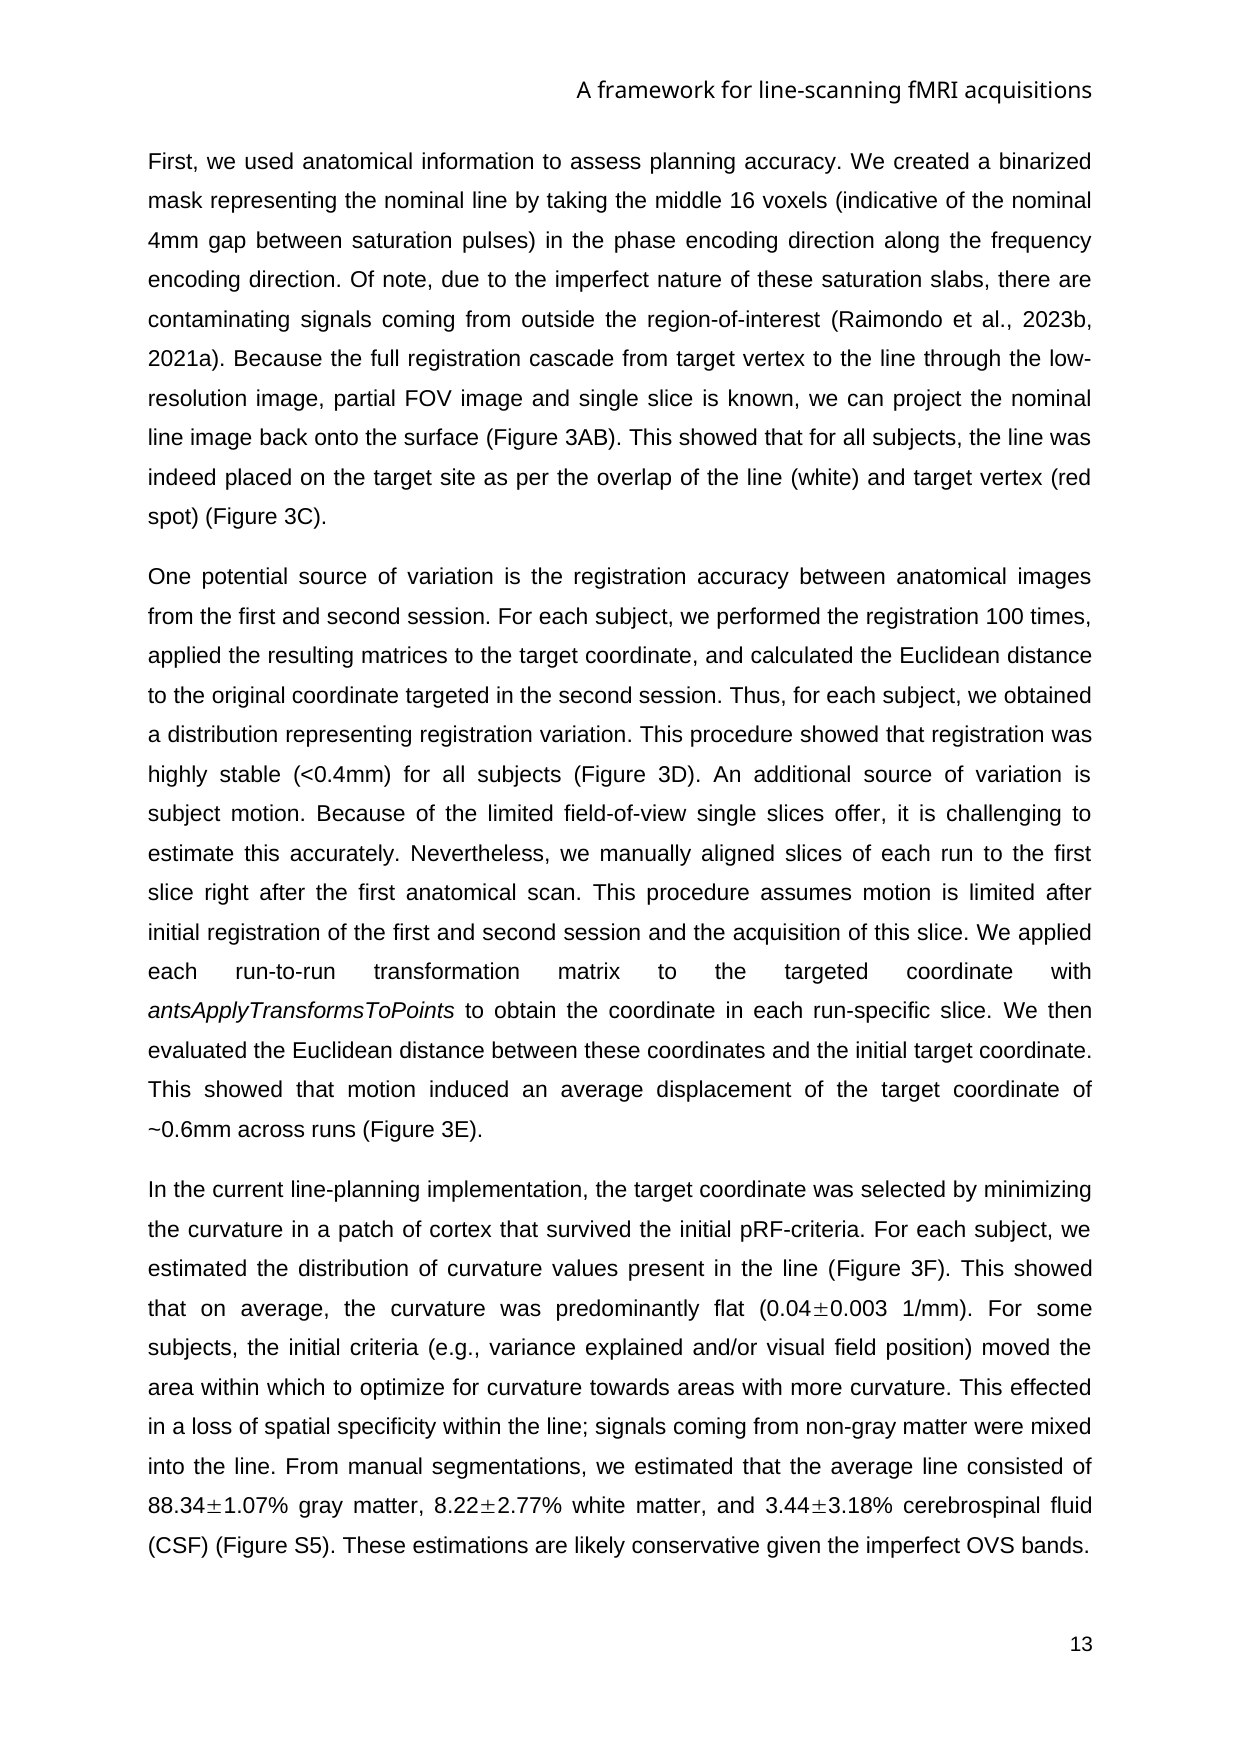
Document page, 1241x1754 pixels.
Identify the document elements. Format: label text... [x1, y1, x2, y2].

text In the current line-planning implementation, the target coordinate was selected by minimizing the curvature in a patch of cortex that survived the initial pRF-criteria. For each subject, we estimated the distribution of curvature values present in the line (Figure 3F). This showed that on average, the curvature was predominantly flat (0.040.003 1/mm). For some subjects, the initial criteria (e.g., variance explained and/or visual field position) moved the area within which to optimize for curvature towards areas with more curvature. This effected in a loss of spatial specificity within the line; signals coming from non-gray matter were mixed into the line. From manual segmentations, we estimated that the average line consisted of 88.341.07% gray matter, 8.222.77% white matter, and 3.443.18% cerebrospinal fluid (CSF) (Figure S5). These estimations are likely conservative given the imperfect OVS bands. [148, 1176, 1093, 1558]
text One potential source of variation is the registration accuracy between anatomical images from the first and second session. For each subject, we performed the registration 100 times, applied the resulting matrices to the target coordinate, and calculated the Euclidean distance to the original coordinate targeted in the second session. Thus, for each subject, we obtained a distribution representing registration variation. This procedure showed that registration was highly stable (<0.4mm) for all subjects (Figure 3D). An additional source of variation is subject motion. Because of the limited field-of-view single slices offer, it is challenging to estimate this accurately. Nevertheless, we manually aligned slices of each run to the first slice right after the first anatomical scan. This procedure assumes motion is limited after initial registration of the first and second session and the acquisition of this slice. We applied each run-to-run transformation matrix to the targeted coordinate with antsApplyTransformsToPoints to obtain the coordinate in each run-specific slice. We then evaluated the Euclidean distance between these coordinates and the initial target coordinate. This showed that motion induced an average displacement of the target coordinate of ~0.6mm across runs (Figure 3E). [148, 563, 1093, 1142]
text First, we used anatomical information to assess planning accuracy. We created a binarized mask representing the nominal line by taking the middle 16 voxels (indicative of the nominal 4mm gap between saturation pulses) in the phase encoding direction along the frequency encoding direction. Of note, due to the imperfect nature of these saturation slabs, there are contaminating signals coming from outside the region-of-interest (Raimondo et al., 2023b, 2021a). Because the full registration cascade from target vertex to the line through the low-resolution image, partial FOV image and single slice is known, we can project the nominal line image back onto the surface (Figure 3AB). This showed that for all subjects, the line was indeed placed on the target site as per the overlap of the line (white) and target vertex (red spot) (Figure 3C). [148, 148, 1093, 529]
